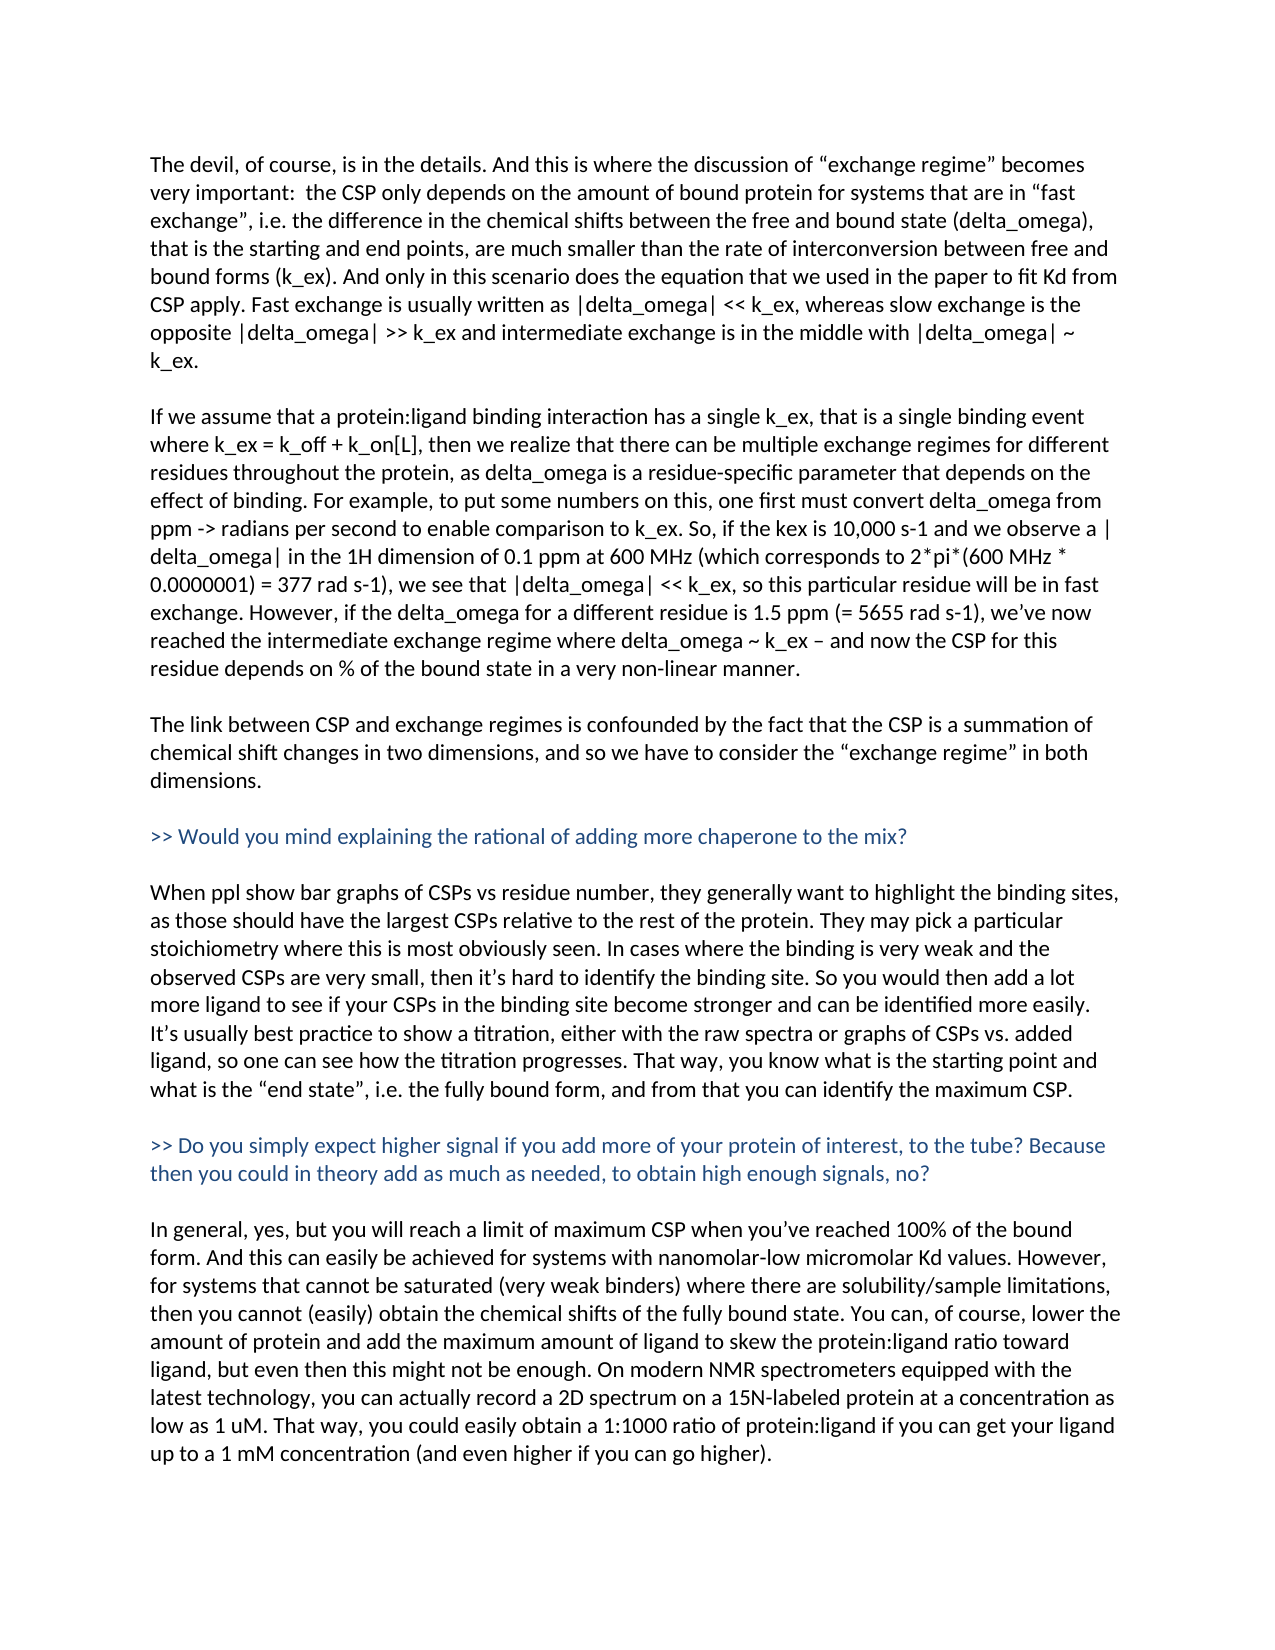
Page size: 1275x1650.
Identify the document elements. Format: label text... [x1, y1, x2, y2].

text The link between CSP and exchange regimes is confounded by the fact that the CSP is a summation of chemical shift changes in two dimensions, and so we have to consider the “exchange regime” in both dimensions. [150, 710, 1125, 794]
text The devil, of course, is in the details. And this is where the discussion of “exchange regime” becomes very important: the CSP only depends on the amount of bound protein for systems that are in “fast exchange”, i.e. the difference in the chemical shifts between the free and bound state (delta_omega), that is the starting and end points, are much smaller than the rate of interconversion between free and bound forms (k_ex). And only in this scenario does the equation that we used in the paper to fit Kd from CSP apply. Fast exchange is usually written as |delta_omega| << k_ex, whereas slow exchange is the opposite |delta_omega| >> k_ex and intermediate exchange is in the middle with |delta_omega| ~ k_ex. [150, 150, 1125, 374]
text >> Do you simply expect higher signal if you add more of your protein of interest, to the tube? Because then you could in theory add as much as needed, to obtain high enough signals, no? [150, 1131, 1125, 1187]
text >> Would you mind explaining the rational of adding more chaperone to the mix? [150, 822, 1125, 851]
text In general, yes, but you will reach a limit of maximum CSP when you’ve reached 100% of the bound form. And this can easily be achieved for systems with nanomolar-low micromolar Kd values. However, for systems that cannot be saturated (very weak binders) where there are solubility/sample limitations, then you cannot (easily) obtain the chemical shifts of the fully bound state. You can, of course, lower the amount of protein and add the maximum amount of ligand to skew the protein:ligand ratio toward ligand, but even then this might not be enough. On modern NMR spectrometers equipped with the latest technology, you can actually record a 2D spectrum on a 15N-labeled protein at a concentration as low as 1 uM. That way, you could easily obtain a 1:1000 ratio of protein:ligand if you can get your ligand up to a 1 mM concentration (and even higher if you can go higher). [150, 1215, 1125, 1467]
text If we assume that a protein:ligand binding interaction has a single k_ex, that is a single binding event where k_ex = k_off + k_on[L], then we realize that there can be multiple exchange regimes for different residues throughout the protein, as delta_omega is a residue-specific parameter that depends on the effect of binding. For example, to put some numbers on this, one first must convert delta_omega from ppm -> radians per second to enable comparison to k_ex. So, if the kex is 10,000 s-1 and we observe a |delta_omega| in the 1H dimension of 0.1 ppm at 600 MHz (which corresponds to 2*pi*(600 MHz * 0.0000001) = 377 rad s-1), we see that |delta_omega| << k_ex, so this particular residue will be in fast exchange. However, if the delta_omega for a different residue is 1.5 ppm (= 5655 rad s-1), we’ve now reached the intermediate exchange regime where delta_omega ~ k_ex – and now the CSP for this residue depends on % of the bound state in a very non-linear manner. [150, 402, 1125, 682]
text When ppl show bar graphs of CSPs vs residue number, they generally want to highlight the binding sites, as those should have the largest CSPs relative to the rest of the protein. They may pick a particular stoichiometry where this is most obviously seen. In cases where the binding is very weak and the observed CSPs are very small, then it’s hard to identify the binding site. So you would then add a lot more ligand to see if your CSPs in the binding site become stronger and can be identified more easily. It’s usually best practice to show a titration, either with the raw spectra or graphs of CSPs vs. added ligand, so one can see how the titration progresses. That way, you know what is the starting point and what is the “end state”, i.e. the fully bound form, and from that you can identify the maximum CSP. [150, 878, 1125, 1103]
